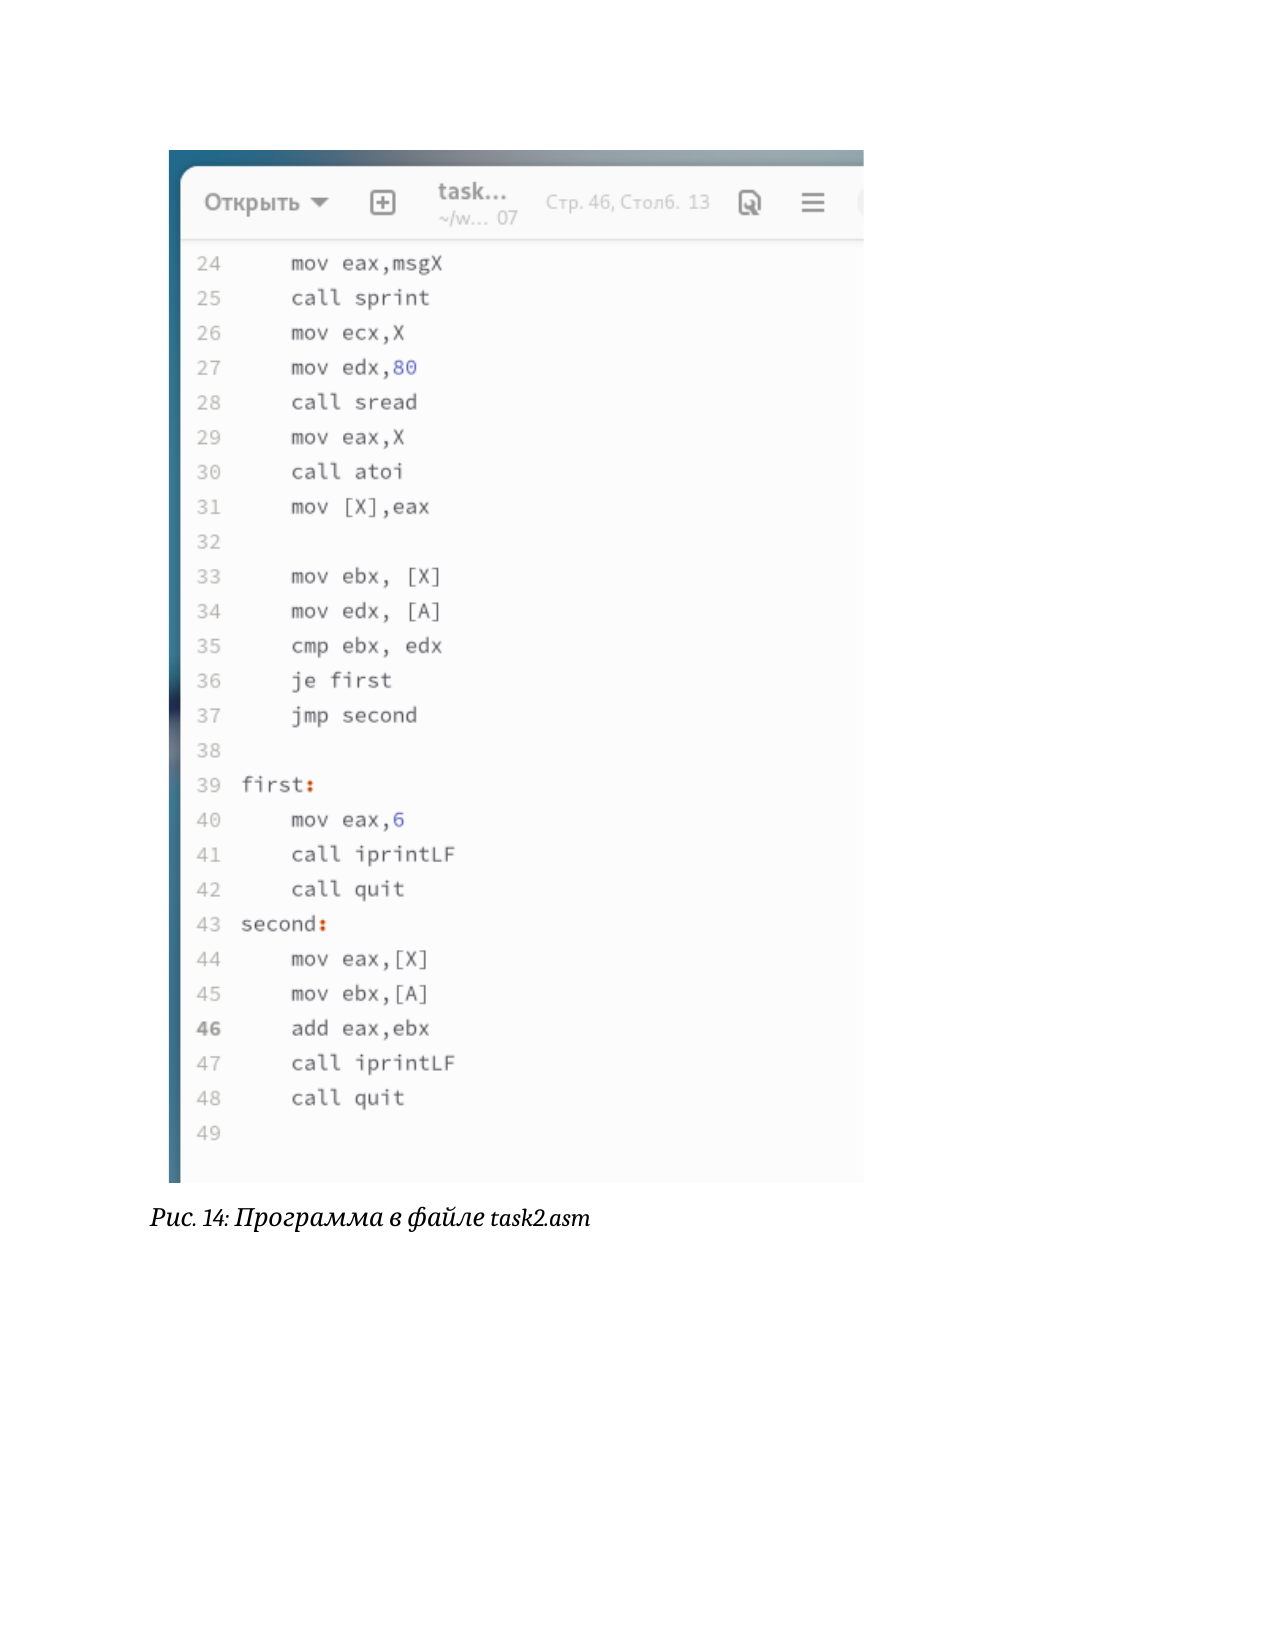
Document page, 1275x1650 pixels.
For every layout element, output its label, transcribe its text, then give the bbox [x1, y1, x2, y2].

text Рис. 14: Программа в файле task2.asm [150, 1203, 1125, 1232]
picture [168, 150, 864, 1183]
